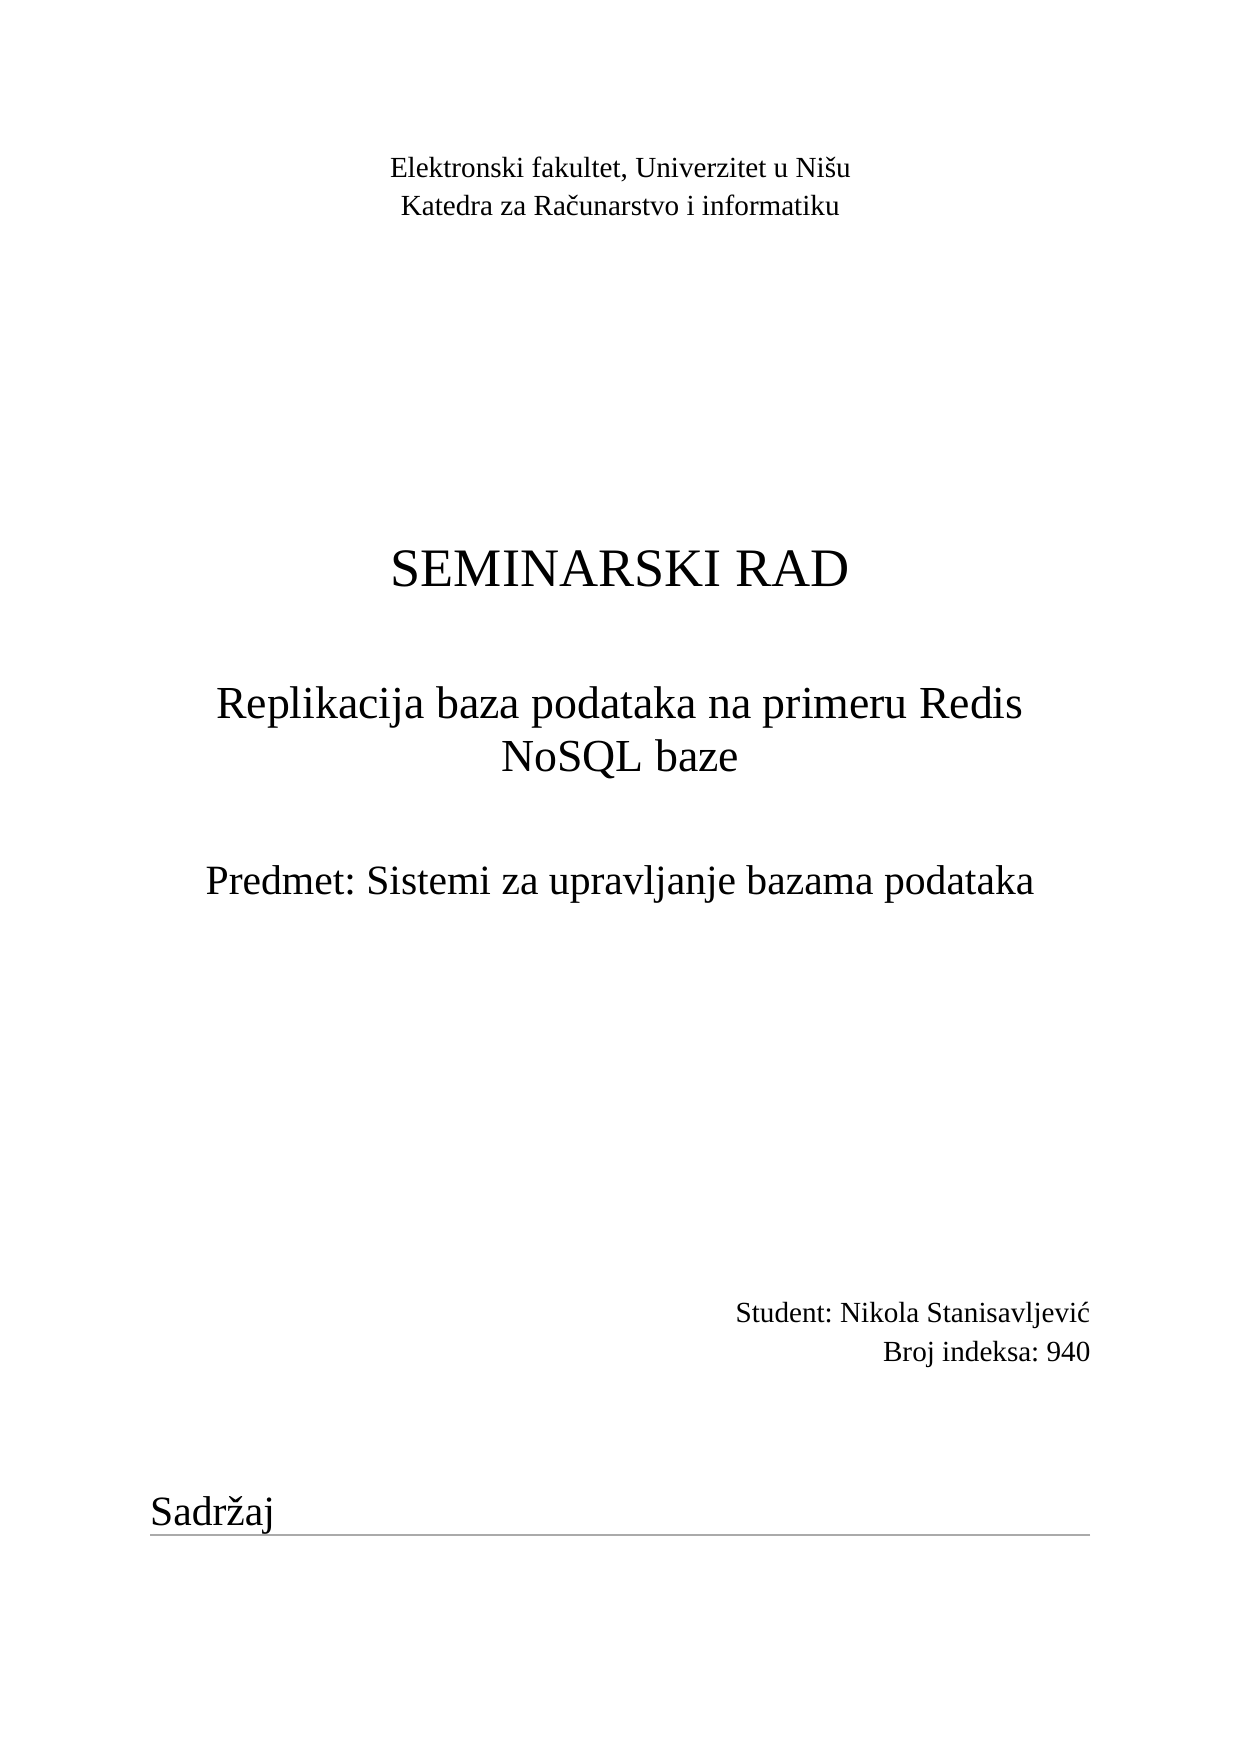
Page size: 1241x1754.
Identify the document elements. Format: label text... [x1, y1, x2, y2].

text Sadržaj [150, 1486, 1090, 1534]
text Katedra za Računarstvo i informatiku [150, 188, 1090, 222]
title SEMINARSKI RAD [150, 535, 1090, 598]
text Student: Nikola Stanisavljević [150, 1295, 1090, 1329]
title Replikacija baza podataka na primeru Redis NoSQL baze [150, 676, 1090, 781]
title Predmet: Sistemi za upravljanje bazama podataka [150, 856, 1090, 904]
text Broj indeksa: 940 [150, 1334, 1090, 1367]
text Elektronski fakultet, Univerzitet u Nišu [150, 150, 1090, 183]
